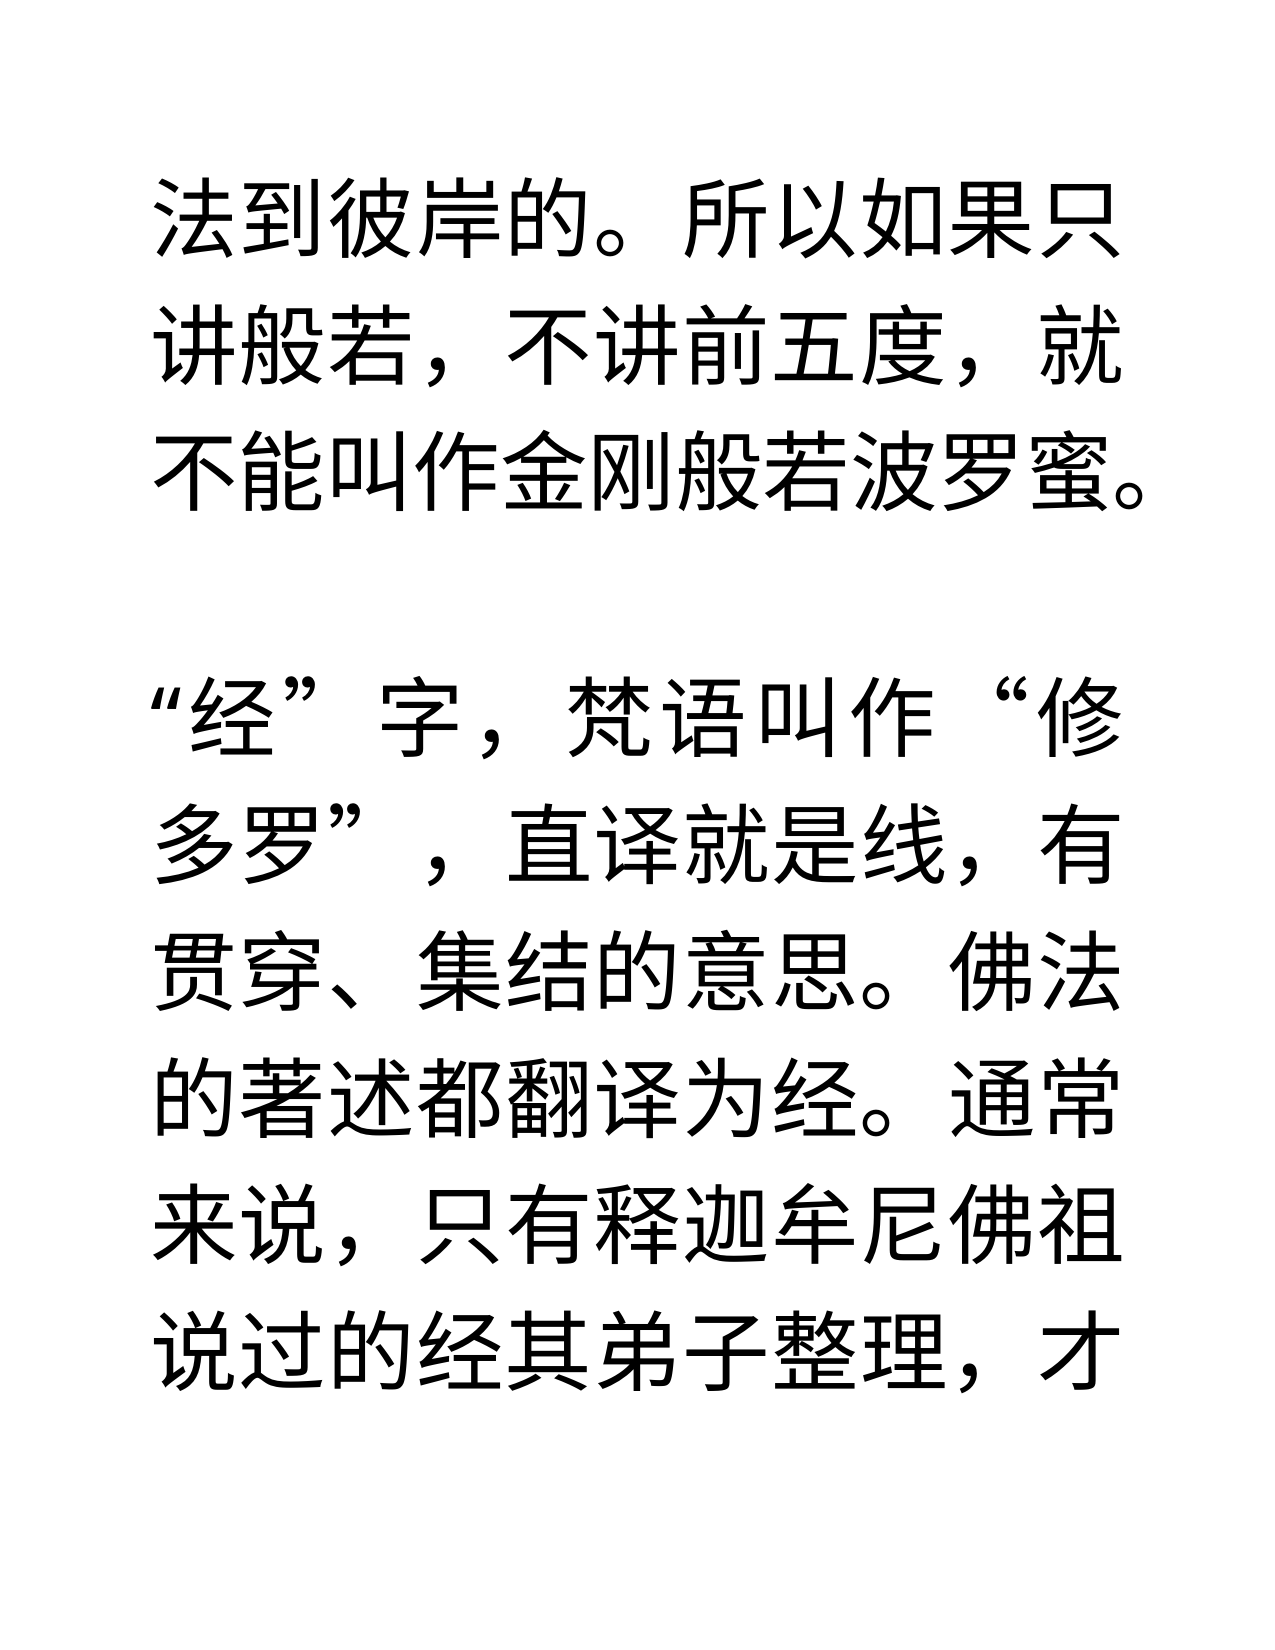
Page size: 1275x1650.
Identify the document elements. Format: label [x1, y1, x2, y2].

text [150, 649, 1125, 1409]
text [150, 150, 1125, 530]
